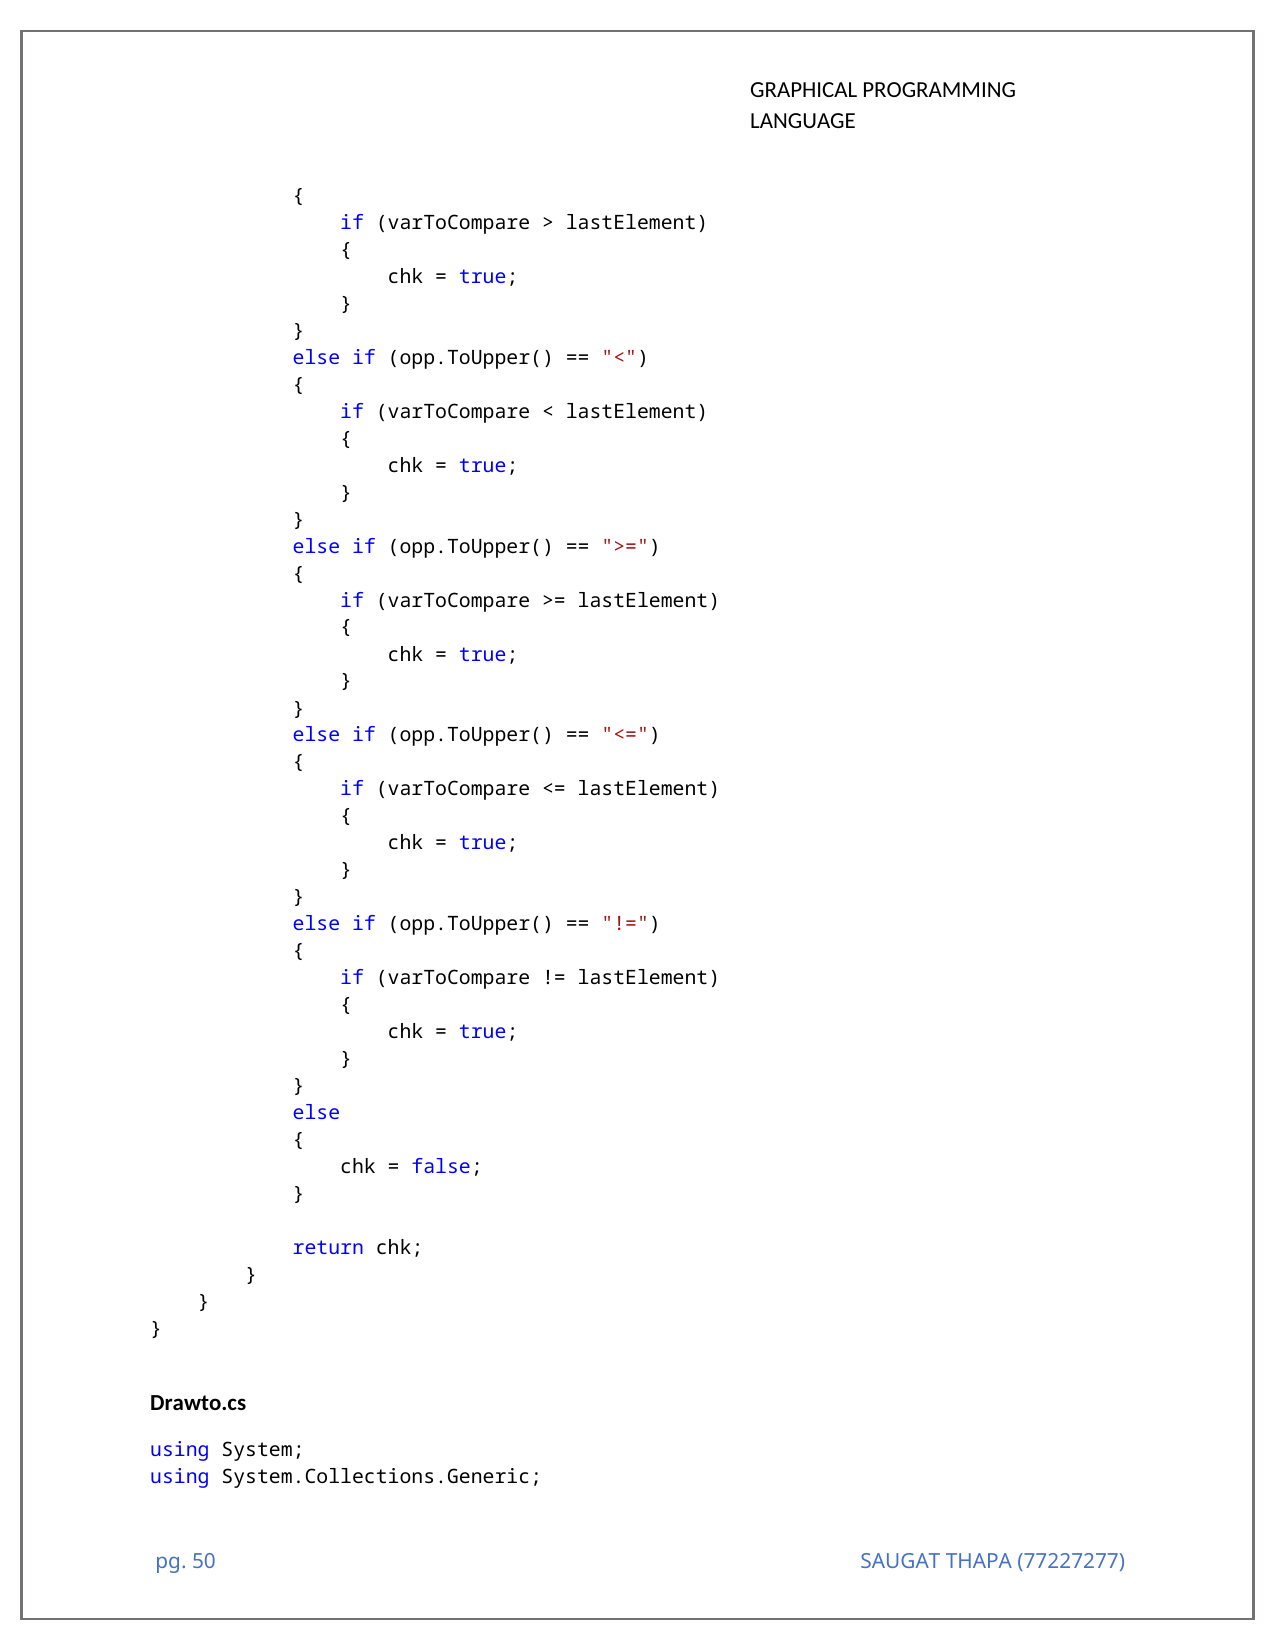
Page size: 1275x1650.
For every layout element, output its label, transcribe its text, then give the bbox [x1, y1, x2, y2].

text using System; [150, 1435, 1125, 1462]
text using System.Collections.Generic; [150, 1462, 1125, 1489]
text return chk; [150, 1233, 1125, 1260]
text { [150, 991, 1125, 1017]
text if (varToCompare != lastElement) [150, 963, 1125, 991]
text chk = true; [150, 829, 1125, 856]
text { [150, 424, 1125, 451]
text { [150, 181, 1125, 208]
text } [150, 667, 1125, 694]
text if (varToCompare <= lastElement) [150, 775, 1125, 802]
text else if (opp.ToUpper() == "<") [150, 343, 1125, 370]
text } [150, 1179, 1125, 1206]
text } [150, 289, 1125, 316]
text { [150, 937, 1125, 963]
text if (varToCompare >= lastElement) [150, 586, 1125, 613]
text if (varToCompare < lastElement) [150, 397, 1125, 424]
text chk = true; [150, 451, 1125, 478]
text else if (opp.ToUpper() == ">=") [150, 532, 1125, 559]
text if (varToCompare > lastElement) [150, 208, 1125, 235]
text else if (opp.ToUpper() == "!=") [150, 909, 1125, 937]
text { [150, 559, 1125, 586]
text { [150, 235, 1125, 262]
text { [150, 802, 1125, 829]
text } [150, 505, 1125, 532]
text { [150, 370, 1125, 397]
text chk = true; [150, 640, 1125, 667]
text } [150, 1071, 1125, 1098]
text chk = true; [150, 1017, 1125, 1044]
text } [150, 478, 1125, 505]
text { [150, 748, 1125, 775]
text else [150, 1098, 1125, 1125]
text } [150, 883, 1125, 909]
text } [150, 1044, 1125, 1071]
text } [150, 1314, 1125, 1341]
text } [150, 856, 1125, 883]
text } [150, 1260, 1125, 1287]
text { [150, 1125, 1125, 1152]
text } [150, 1287, 1125, 1314]
text chk = true; [150, 262, 1125, 289]
text } [150, 694, 1125, 721]
text { [150, 613, 1125, 640]
text } [150, 316, 1125, 343]
text chk = false; [150, 1152, 1125, 1179]
text Drawto.cs [150, 1388, 1125, 1416]
text else if (opp.ToUpper() == "<=") [150, 721, 1125, 748]
